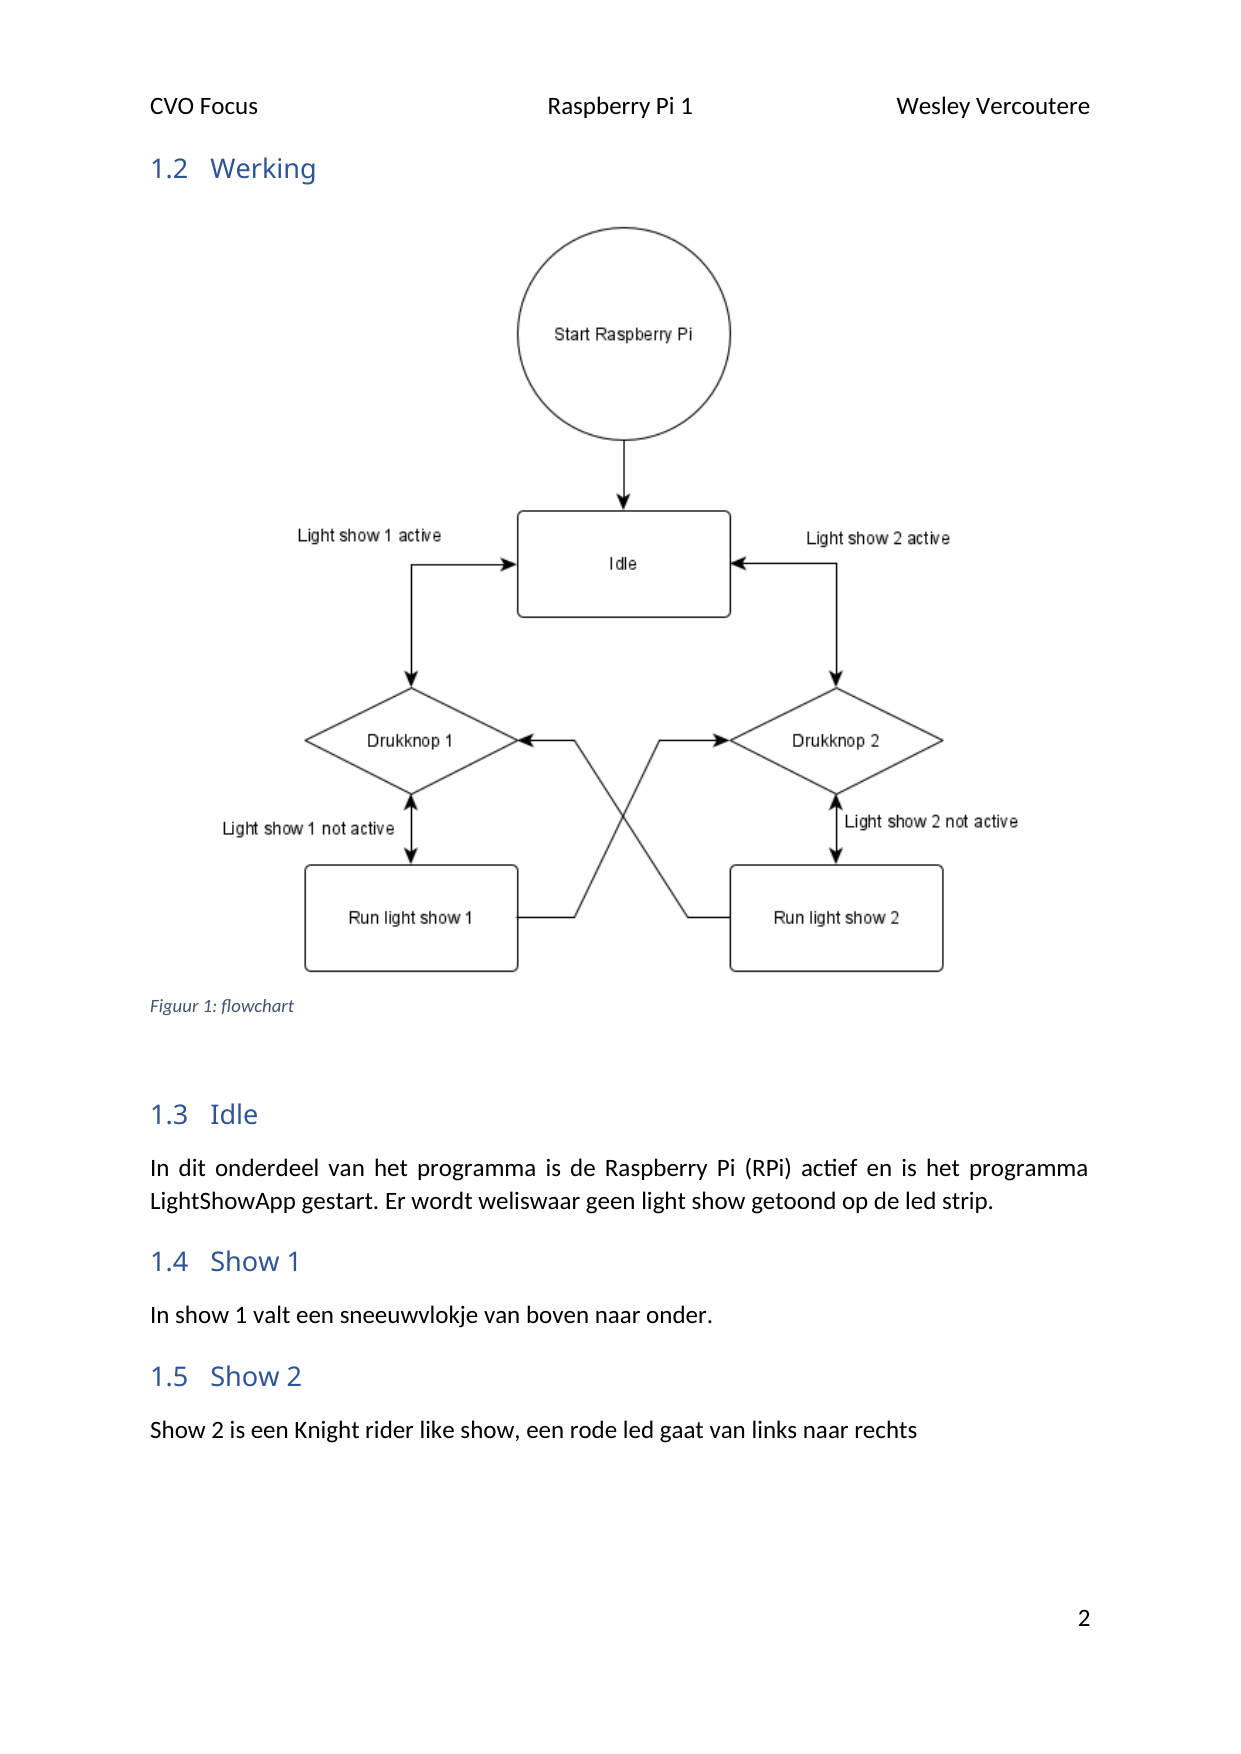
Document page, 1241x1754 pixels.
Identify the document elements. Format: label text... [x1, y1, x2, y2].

subtitle Show 2 [150, 1357, 1090, 1394]
subtitle Show 1 [150, 1243, 1090, 1280]
text Show 2 is een Knight rider like show, een rode led gaat van links naar rechts [150, 1414, 1090, 1444]
picture [197, 206, 1043, 992]
text In dit onderdeel van het programma is de Raspberry Pi (RPi) actief en is het programma LightShowApp gestart. Er wordt weliswaar geen light show getoond op de led strip. [150, 1152, 1090, 1216]
subtitle Idle [150, 1096, 1090, 1132]
text In show 1 valt een sneeuwvlokje van boven naar onder. [150, 1299, 1090, 1330]
subtitle Werking [150, 150, 1090, 187]
